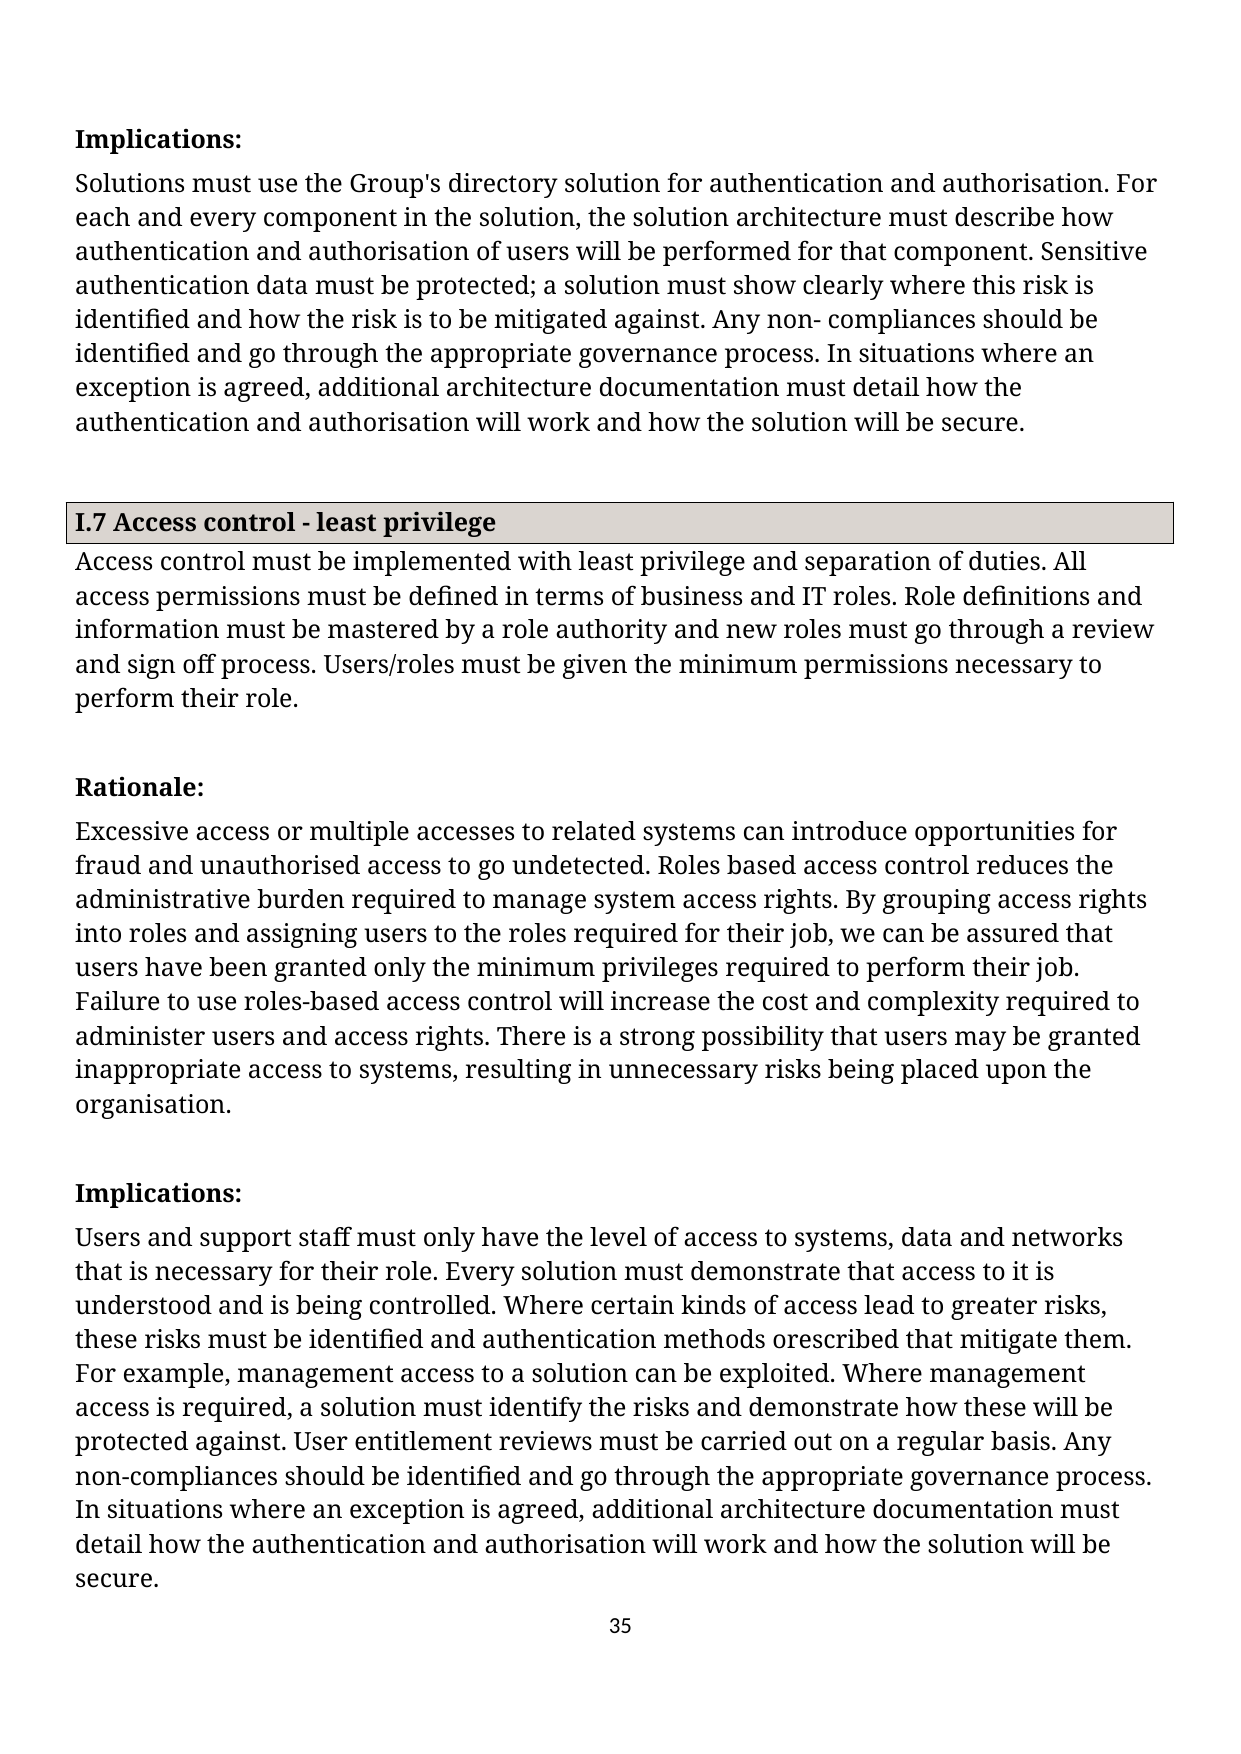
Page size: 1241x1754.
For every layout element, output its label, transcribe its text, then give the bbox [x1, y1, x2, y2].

text Solutions must use the Group's directory solution for authentication and authorisation. For each and every component in the solution, the solution architecture must describe how authentication and authorisation of users will be performed for that component. Sensitive authentication data must be protected; a solution must show clearly where this risk is identified and how the risk is to be mitigated against. Any non- compliances should be identified and go through the appropriate governance process. In situations where an exception is agreed, additional architecture documentation must detail how the authentication and authorisation will work and how the solution will be secure. [75, 166, 1165, 438]
text Excessive access or multiple accesses to related systems can introduce opportunities for fraud and unauthorised access to go undetected. Roles based access control reduces the administrative burden required to manage system access rights. By grouping access rights into roles and assigning users to the roles required for their job, we can be assured that users have been granted only the minimum privileges required to perform their job. Failure to use roles-based access control will increase the cost and complexity required to administer users and access rights. There is a strong possibility that users may be granted inappropriate access to systems, resulting in unnecessary risks being placed upon the organisation. [75, 814, 1165, 1120]
subtitle Access control - least privilege [67, 503, 1173, 543]
text Implications: [75, 1175, 1165, 1209]
text Rationale: [75, 769, 1165, 803]
text Users and support staff must only have the level of access to systems, data and networks that is necessary for their role. Every solution must demonstrate that access to it is understood and is being controlled. Where certain kinds of access lead to greater risks, these risks must be identified and authentication methods orescribed that mitigate them. For example, management access to a solution can be exploited. Where management access is required, a solution must identify the risks and demonstrate how these will be protected against. User entitlement reviews must be carried out on a regular basis. Any non-compliances should be identified and go through the appropriate governance process. In situations where an exception is agreed, additional architecture documentation must detail how the authentication and authorisation will work and how the solution will be secure. [75, 1220, 1165, 1594]
text Access control must be implemented with least privilege and separation of duties. All access permissions must be defined in terms of business and IT roles. Role definitions and information must be mastered by a role authority and new roles must go through a review and sign off process. Users/roles must be given the minimum permissions necessary to perform their role. [75, 544, 1165, 714]
text Implications: [75, 121, 1165, 155]
